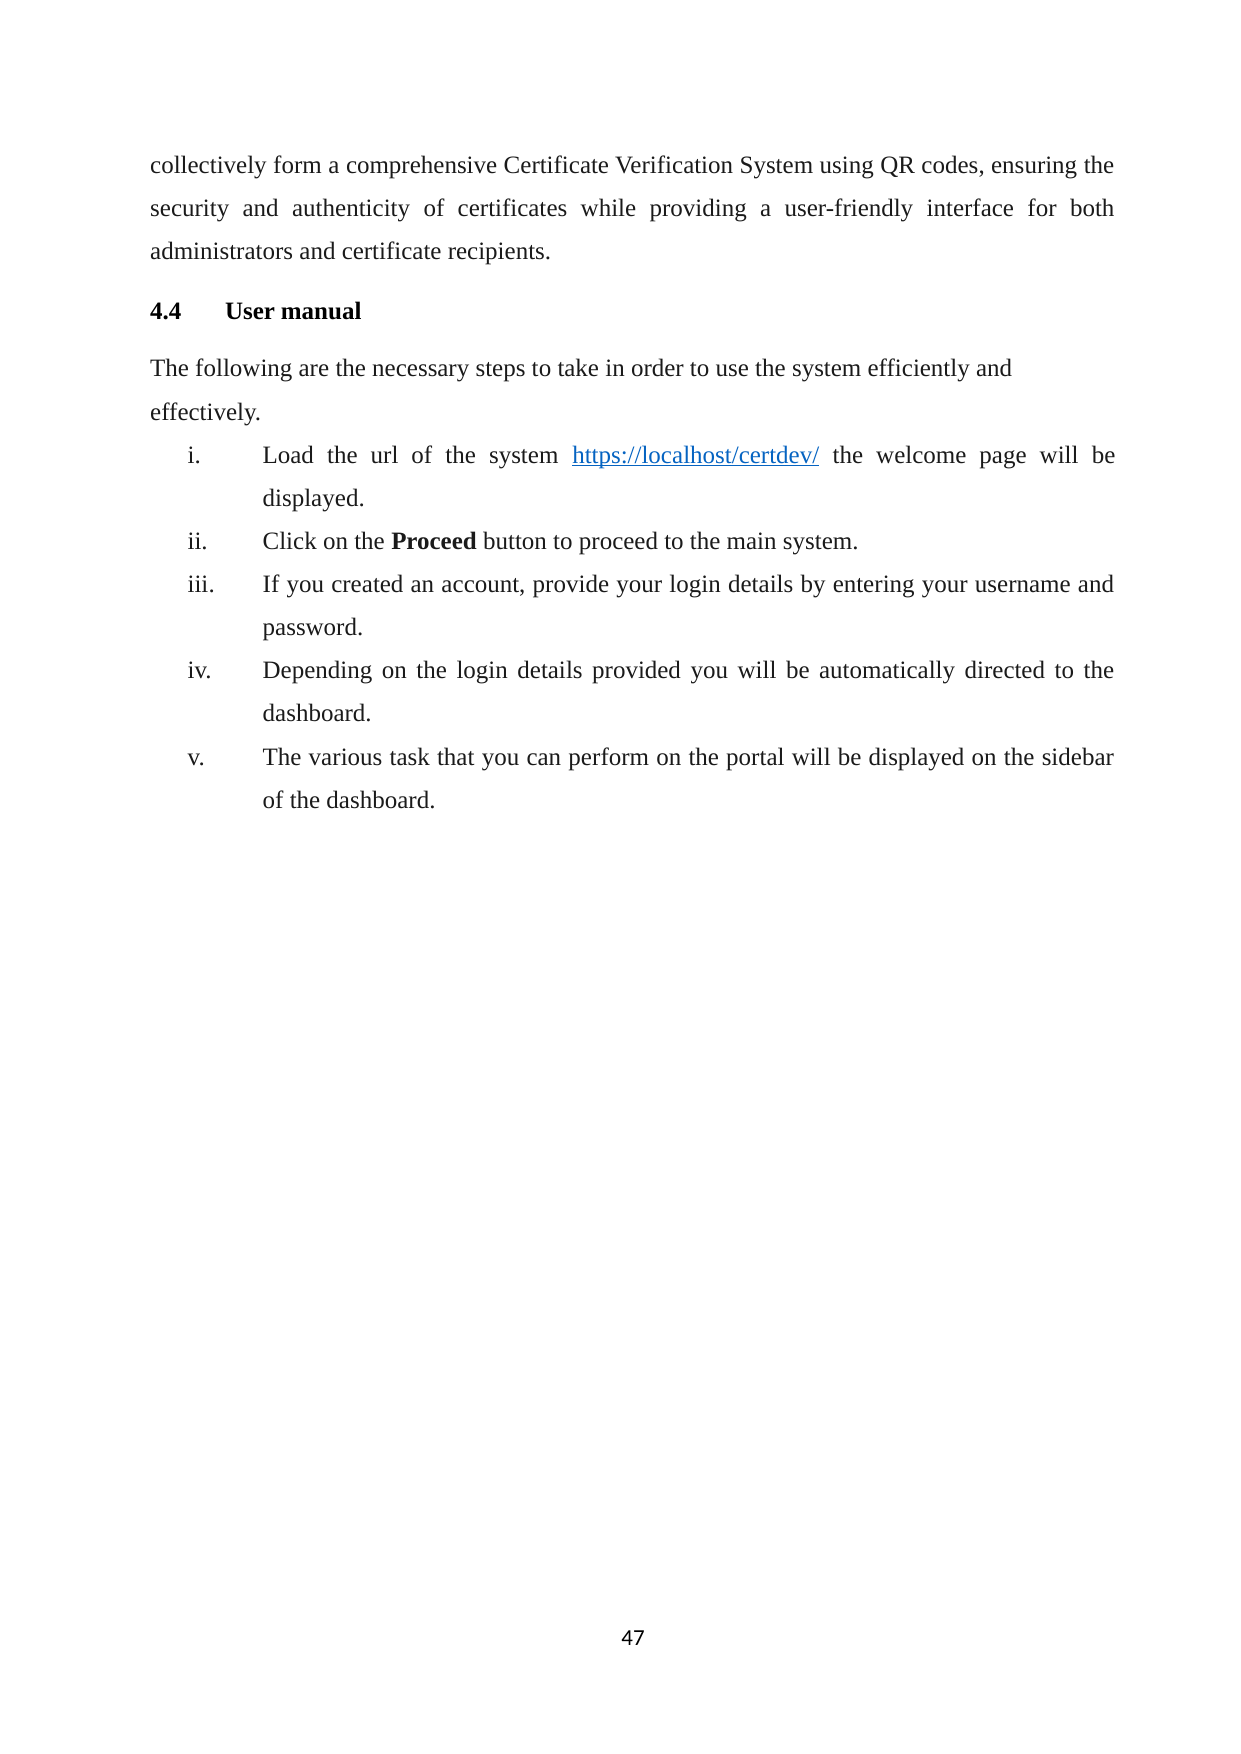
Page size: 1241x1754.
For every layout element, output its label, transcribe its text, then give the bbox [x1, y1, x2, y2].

list Depending on the login details provided you will be automatically directed to the dashboard. [187, 655, 1116, 727]
list Load the url of the system https://localhost/certdev/ the welcome page will be displayed. [187, 440, 1116, 512]
subtitle 4.4 User manual [150, 296, 1116, 325]
text The following are the necessary steps to take in order to use the system efficiently and effectively. [150, 353, 1116, 425]
list Click on the Proceed button to proceed to the main system. [187, 526, 1116, 555]
list The various task that you can perform on the portal will be displayed on the sidebar of the dashboard. [187, 742, 1116, 813]
list If you created an account, provide your login details by entering your username and password. [187, 569, 1116, 641]
